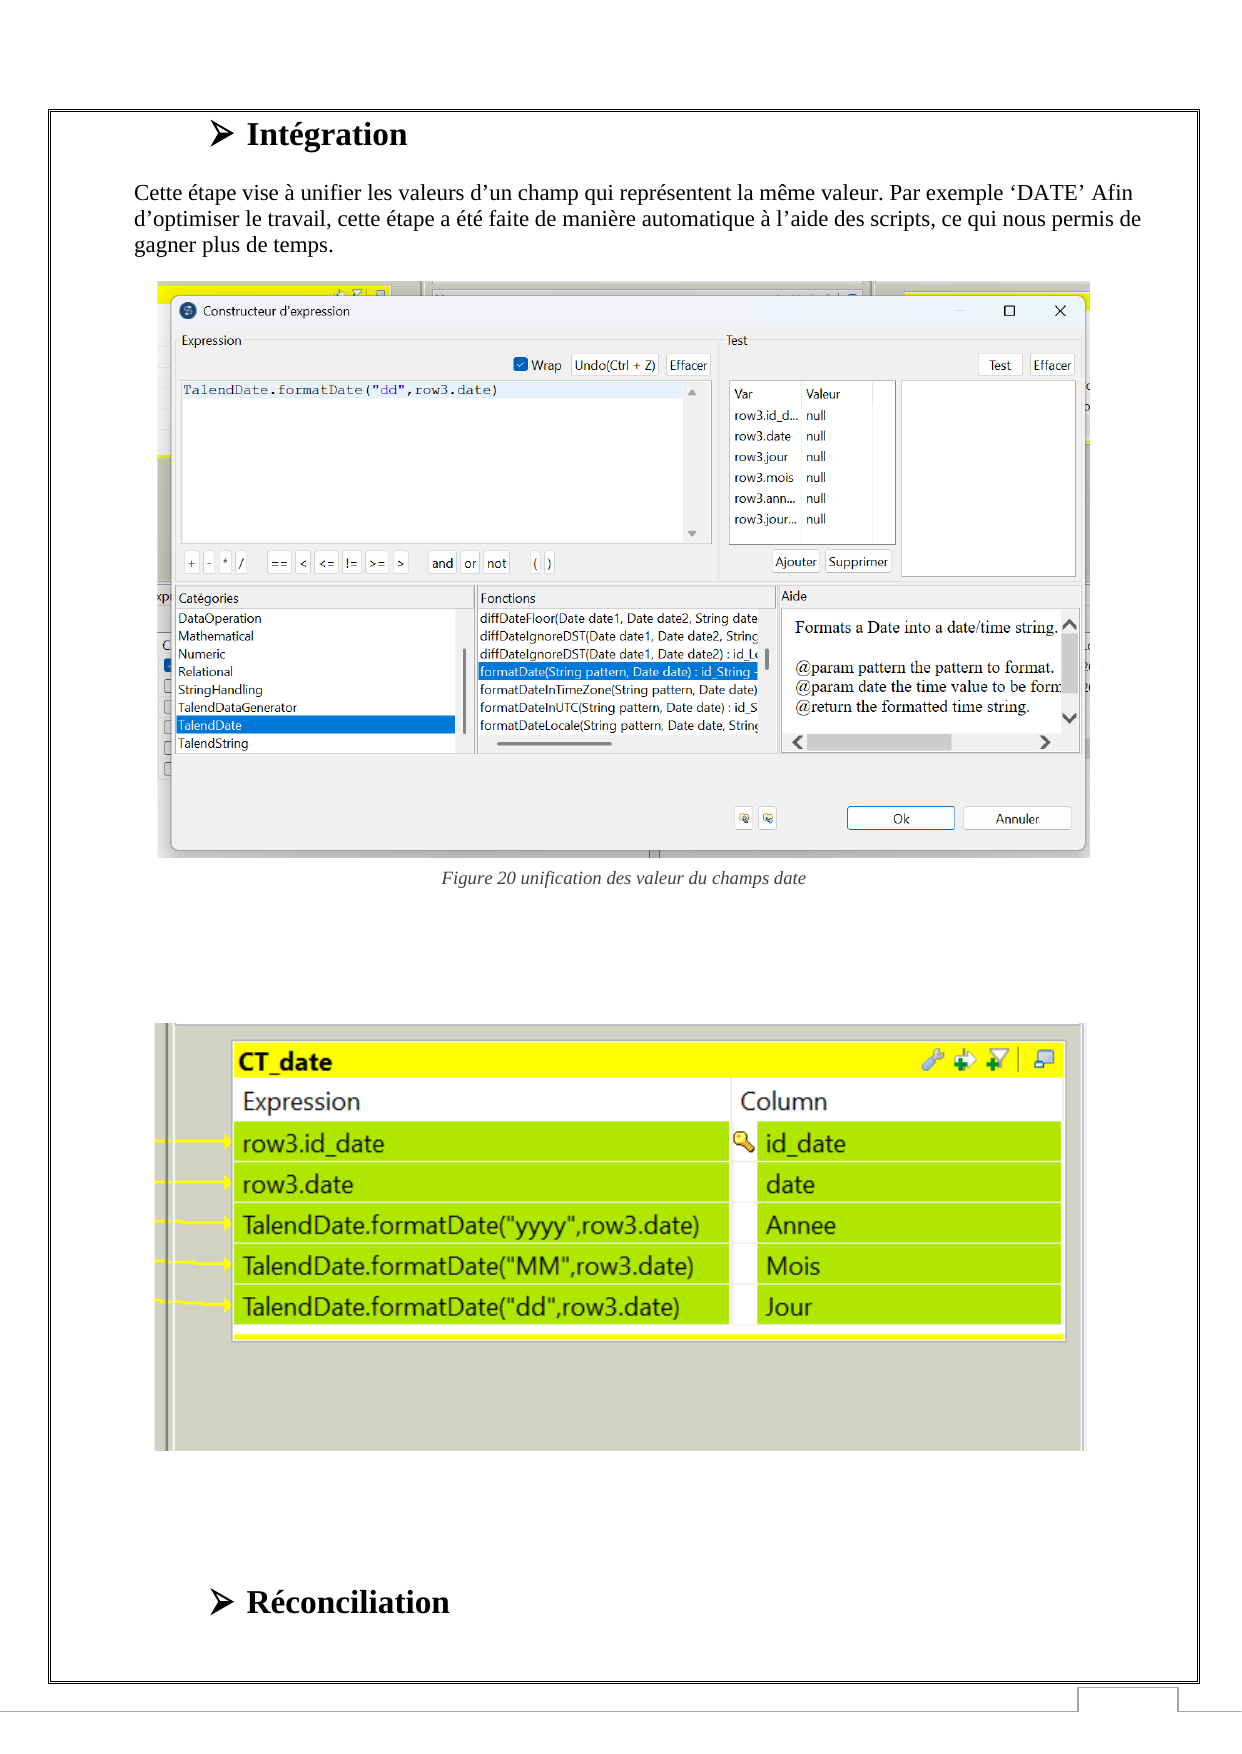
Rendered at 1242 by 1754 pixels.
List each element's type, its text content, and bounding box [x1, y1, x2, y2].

subtitle Intégration [209, 114, 1188, 152]
picture [157, 281, 1090, 858]
text Cette étape vise à unifier les valeurs d’un champ qui représentent la même valeur. Par exemple ‘DATE’ Afin d’optimiser le travail, cette étape a été faite de manière automatique à l’aide des scripts, ce qui nous permis de gagner plus de temps. [134, 179, 1188, 258]
picture [154, 1023, 1088, 1451]
subtitle Réconciliation [209, 1583, 1188, 1621]
